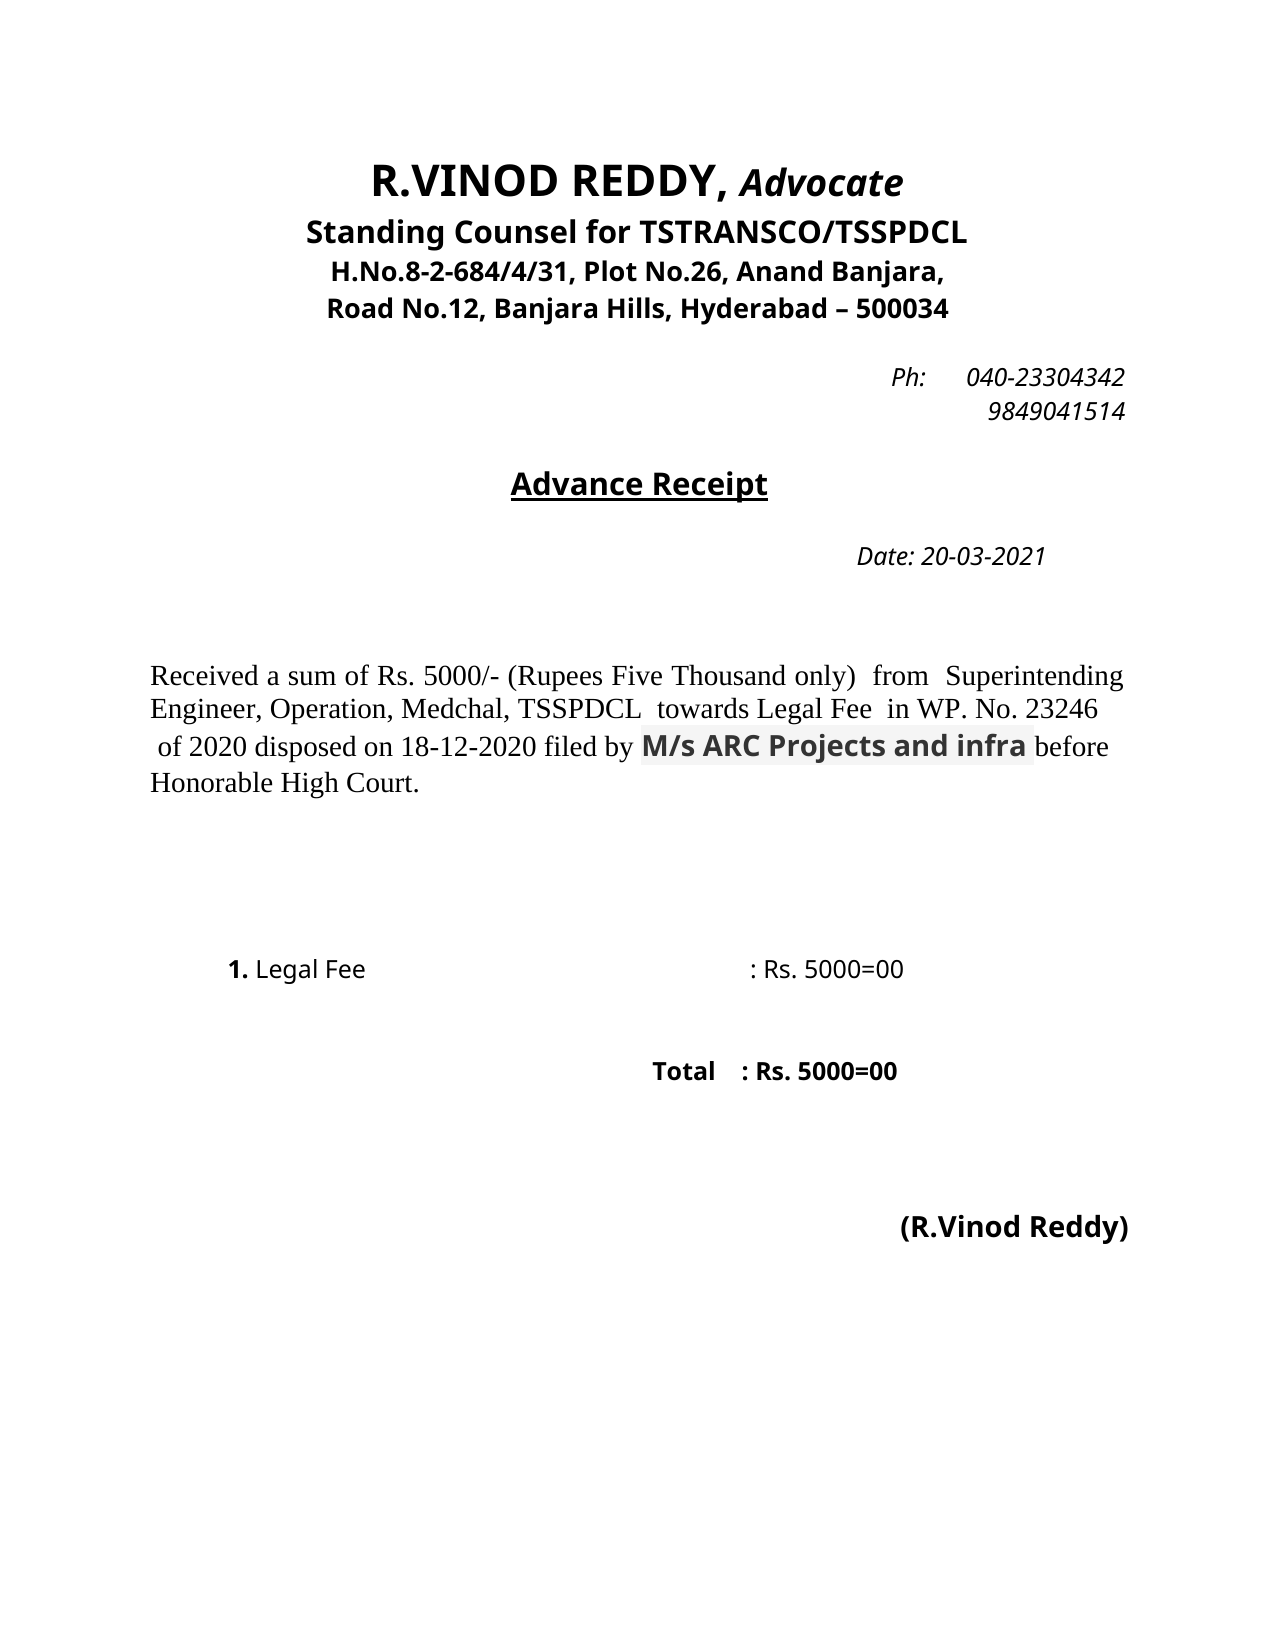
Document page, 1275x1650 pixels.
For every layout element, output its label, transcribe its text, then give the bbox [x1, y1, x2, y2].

text Standing Counsel for TSTRANSCO/TSSPDCL [227, 209, 1047, 252]
text Road No.12, Banjara Hills, Hyderabad – 500034 [150, 289, 1125, 326]
text Received a sum of Rs. 5000/- (Rupees Five Thousand only) from Superintending Engineer, Operation, Medchal, TSSPDCL towards Legal Fee in WP. No. 23246 [150, 658, 1125, 725]
text Advance Receipt [150, 462, 1128, 505]
text Date: 20-03-2021 [227, 539, 1047, 573]
text R.VINOD REDDY, Advocate [227, 150, 1047, 209]
list Legal Fee : Rs. 5000=00 [227, 951, 1010, 986]
text H.No.8-2-684/4/31, Plot No.26, Anand Banjara, [150, 252, 1125, 289]
text Total : Rs. 5000=00 [150, 1053, 1010, 1088]
text 9849041514 [150, 394, 1125, 428]
text of 2020 disposed on 18-12-2020 filed by M/s ARC Projects and infra before Honorable High Court. [150, 725, 1125, 798]
text Ph: 040-23304342 [150, 360, 1125, 394]
text (R.Vinod Reddy) [677, 1207, 1128, 1246]
